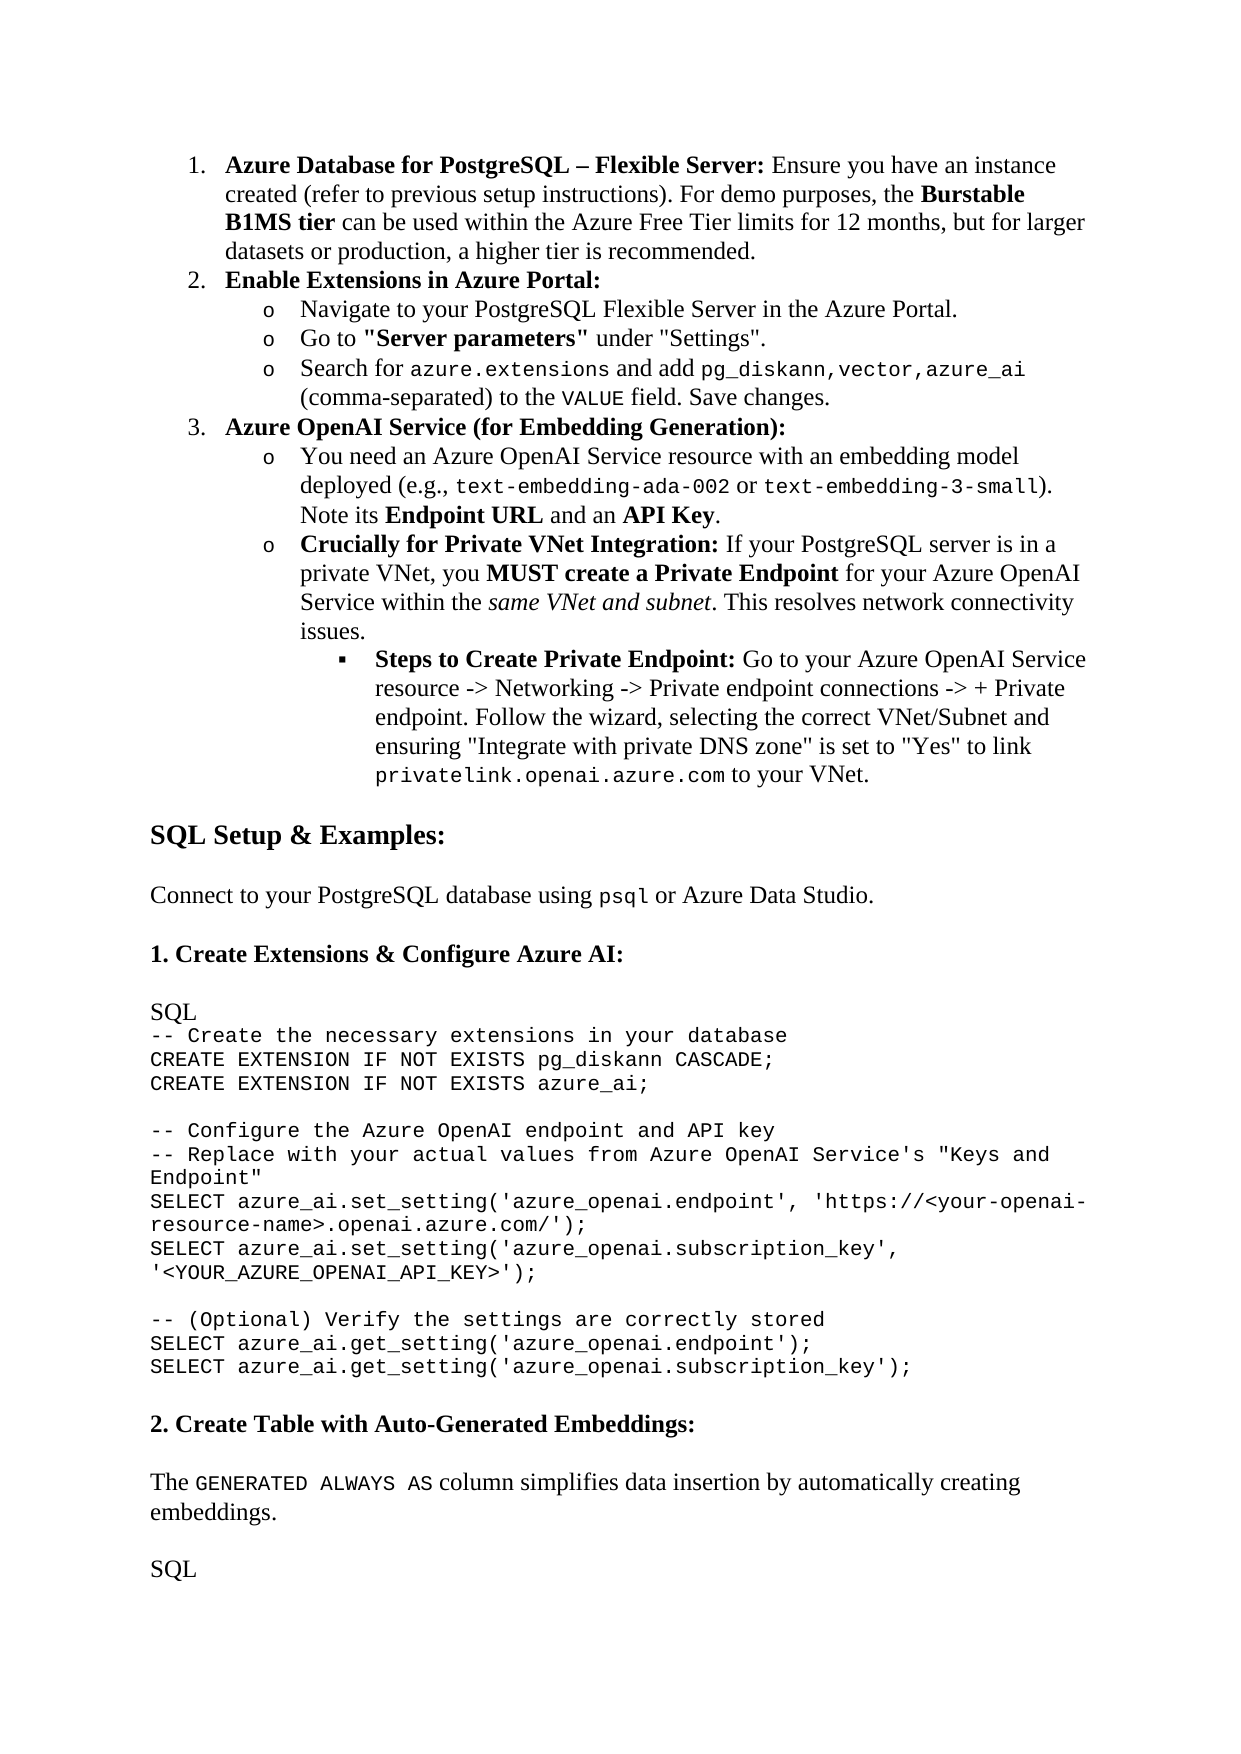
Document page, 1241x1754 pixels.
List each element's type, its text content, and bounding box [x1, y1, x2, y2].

text SQL Setup & Examples: [150, 818, 1090, 851]
list Azure Database for PostgreSQL – Flexible Server: Ensure you have an instance created (refer to previous setup instructions). For demo purposes, the Burstable B1MS tier can be used within the Azure Free Tier limits for 12 months, but for larger datasets or production, a higher tier is recommended. [187, 150, 1090, 265]
text 1. Create Extensions & Configure Azure AI: [150, 939, 1090, 967]
text 2. Create Table with Auto-Generated Embeddings: [150, 1409, 1090, 1438]
text Connect to your PostgreSQL database using psql or Azure Data Studio. [150, 880, 1090, 909]
text -- Create the necessary extensions in your database [150, 1025, 1090, 1049]
text CREATE EXTENSION IF NOT EXISTS pg_diskann CASCADE; [150, 1049, 1090, 1073]
list Enable Extensions in Azure Portal: [187, 265, 1090, 294]
text SELECT azure_ai.set_setting('azure_openai.subscription_key', '<YOUR_AZURE_OPENAI_API_KEY>'); [150, 1238, 1090, 1285]
text -- Configure the Azure OpenAI endpoint and API key [150, 1120, 1090, 1143]
text CREATE EXTENSION IF NOT EXISTS azure_ai; [150, 1073, 1090, 1096]
text SELECT azure_ai.set_setting('azure_openai.endpoint', 'https://<your-openai-resource-name>.openai.azure.com/'); [150, 1191, 1090, 1238]
text The GENERATED ALWAYS AS column simplifies data insertion by automatically creating embeddings. [150, 1467, 1090, 1525]
text SQL [150, 997, 1090, 1025]
list Crucially for Private VNet Integration: If your PostgreSQL server is in a private VNet, you MUST create a Private Endpoint for your Azure OpenAI Service within the same VNet and subnet. This resolves network connectivity issues. [262, 529, 1090, 644]
list Search for azure.extensions and add pg_diskann,vector,azure_ai (comma-separated) to the VALUE field. Save changes. [262, 353, 1090, 412]
text -- Replace with your actual values from Azure OpenAI Service's "Keys and Endpoint" [150, 1143, 1090, 1191]
text -- (Optional) Verify the settings are correctly stored [150, 1309, 1090, 1333]
text SELECT azure_ai.get_setting('azure_openai.subscription_key'); [150, 1356, 1090, 1380]
list Azure OpenAI Service (for Embedding Generation): [187, 412, 1090, 441]
text SELECT azure_ai.get_setting('azure_openai.endpoint'); [150, 1333, 1090, 1356]
list You need an Azure OpenAI Service resource with an embedding model deployed (e.g., text-embedding-ada-002 or text-embedding-3-small). Note its Endpoint URL and an API Key. [262, 441, 1090, 529]
list Go to "Server parameters" under "Settings". [262, 323, 1090, 353]
text SQL [150, 1554, 1090, 1583]
list Navigate to your PostgreSQL Flexible Server in the Azure Portal. [262, 294, 1090, 323]
list Steps to Create Private Endpoint: Go to your Azure OpenAI Service resource -> Networking -> Private endpoint connections -> + Private endpoint. Follow the wizard, selecting the correct VNet/Subnet and ensuring "Integrate with private DNS zone" is set to "Yes" to link privatelink.openai.azure.com to your VNet. [337, 644, 1090, 789]
